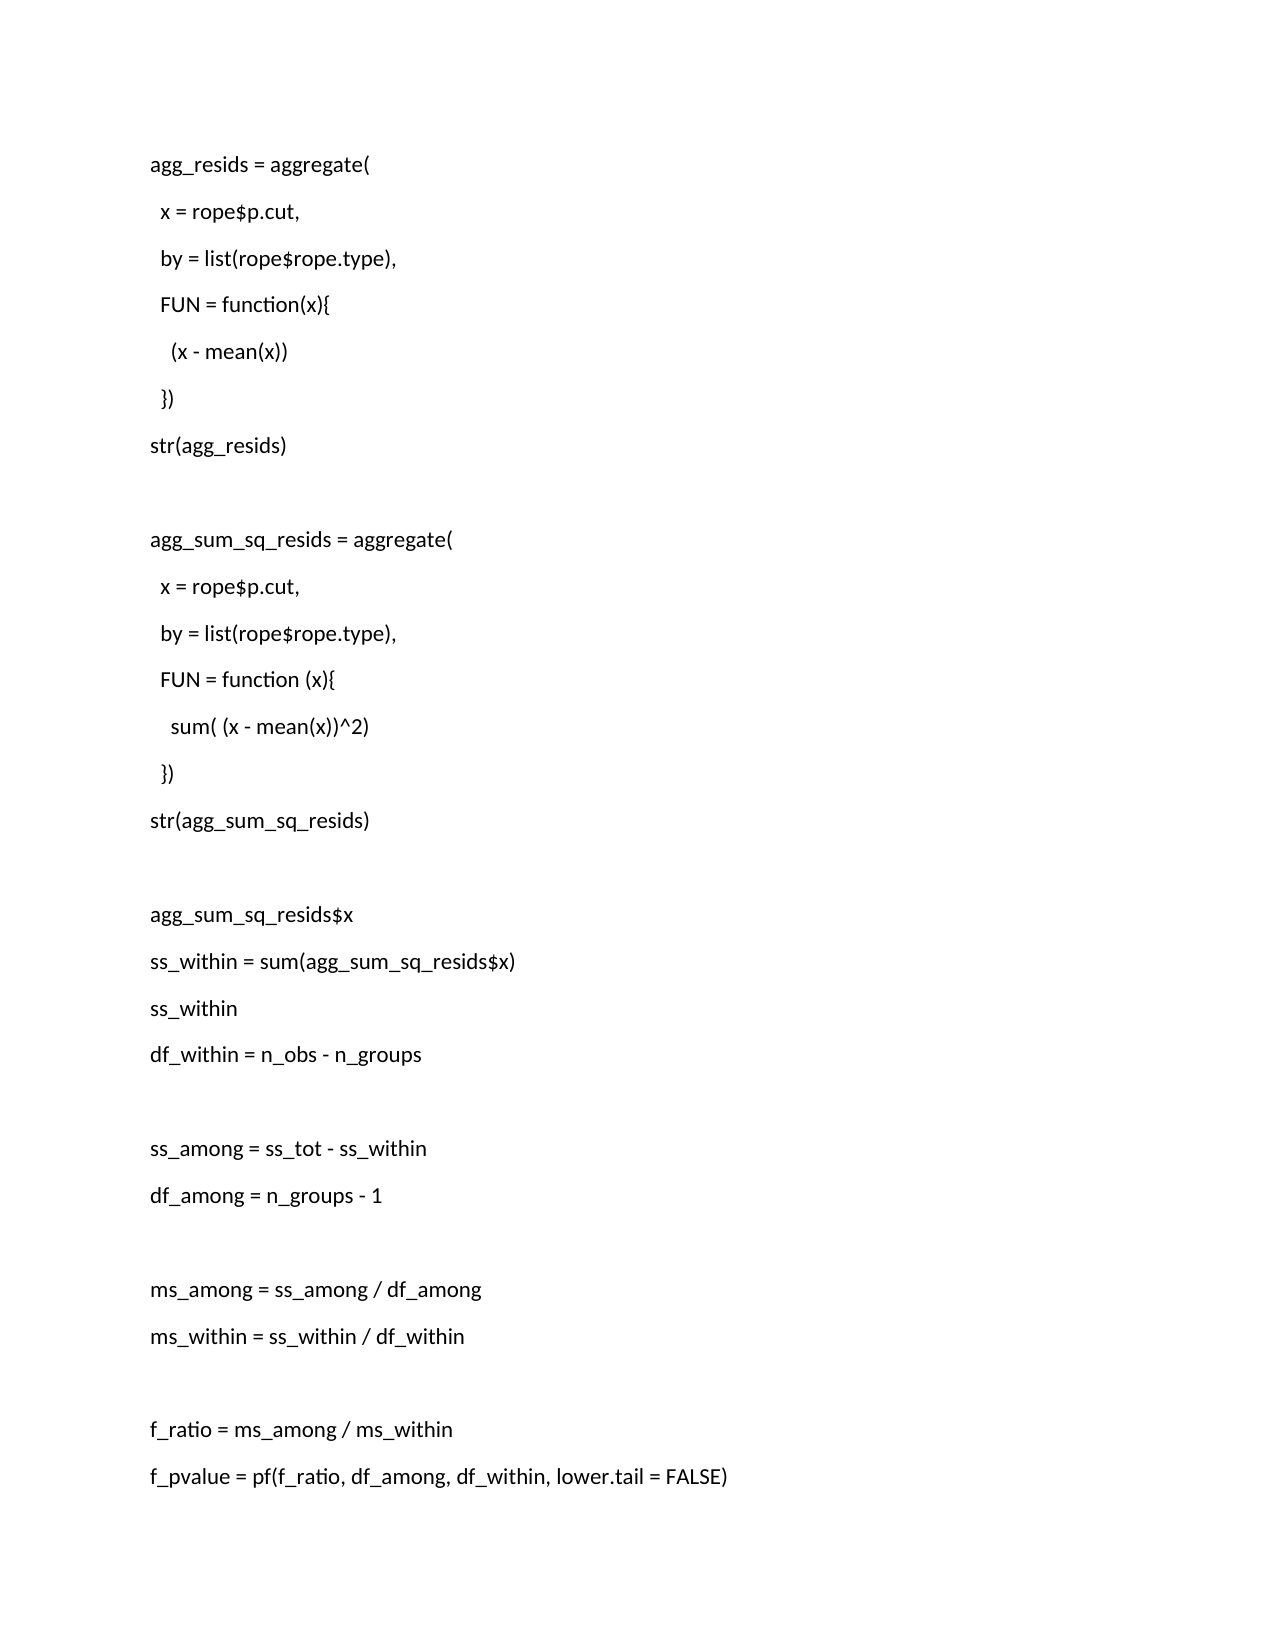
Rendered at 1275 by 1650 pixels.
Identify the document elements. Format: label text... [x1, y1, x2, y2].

text FUN = function (x){ [150, 666, 1125, 694]
text by = list(rope$rope.type), [150, 244, 1125, 272]
text sum( (x - mean(x))^2) [150, 712, 1125, 741]
text x = rope$p.cut, [150, 197, 1125, 225]
text x = rope$p.cut, [150, 572, 1125, 600]
text str(agg_sum_sq_resids) [150, 806, 1125, 834]
text ms_within = ss_within / df_within [150, 1322, 1125, 1350]
text ms_among = ss_among / df_among [150, 1275, 1125, 1303]
text df_within = n_obs - n_groups [150, 1041, 1125, 1069]
text ss_within [150, 994, 1125, 1022]
text by = list(rope$rope.type), [150, 619, 1125, 647]
text f_pvalue = pf(f_ratio, df_among, df_within, lower.tail = FALSE) [150, 1462, 1125, 1491]
text agg_resids = aggregate( [150, 150, 1125, 178]
text FUN = function(x){ [150, 291, 1125, 319]
text }) [150, 759, 1125, 787]
text df_among = n_groups - 1 [150, 1181, 1125, 1209]
text ss_within = sum(agg_sum_sq_resids$x) [150, 947, 1125, 975]
text str(agg_resids) [150, 431, 1125, 459]
text ss_among = ss_tot - ss_within [150, 1134, 1125, 1162]
text }) [150, 384, 1125, 412]
text f_ratio = ms_among / ms_within [150, 1416, 1125, 1444]
text (x - mean(x)) [150, 337, 1125, 366]
text agg_sum_sq_resids = aggregate( [150, 525, 1125, 553]
text agg_sum_sq_resids$x [150, 900, 1125, 928]
